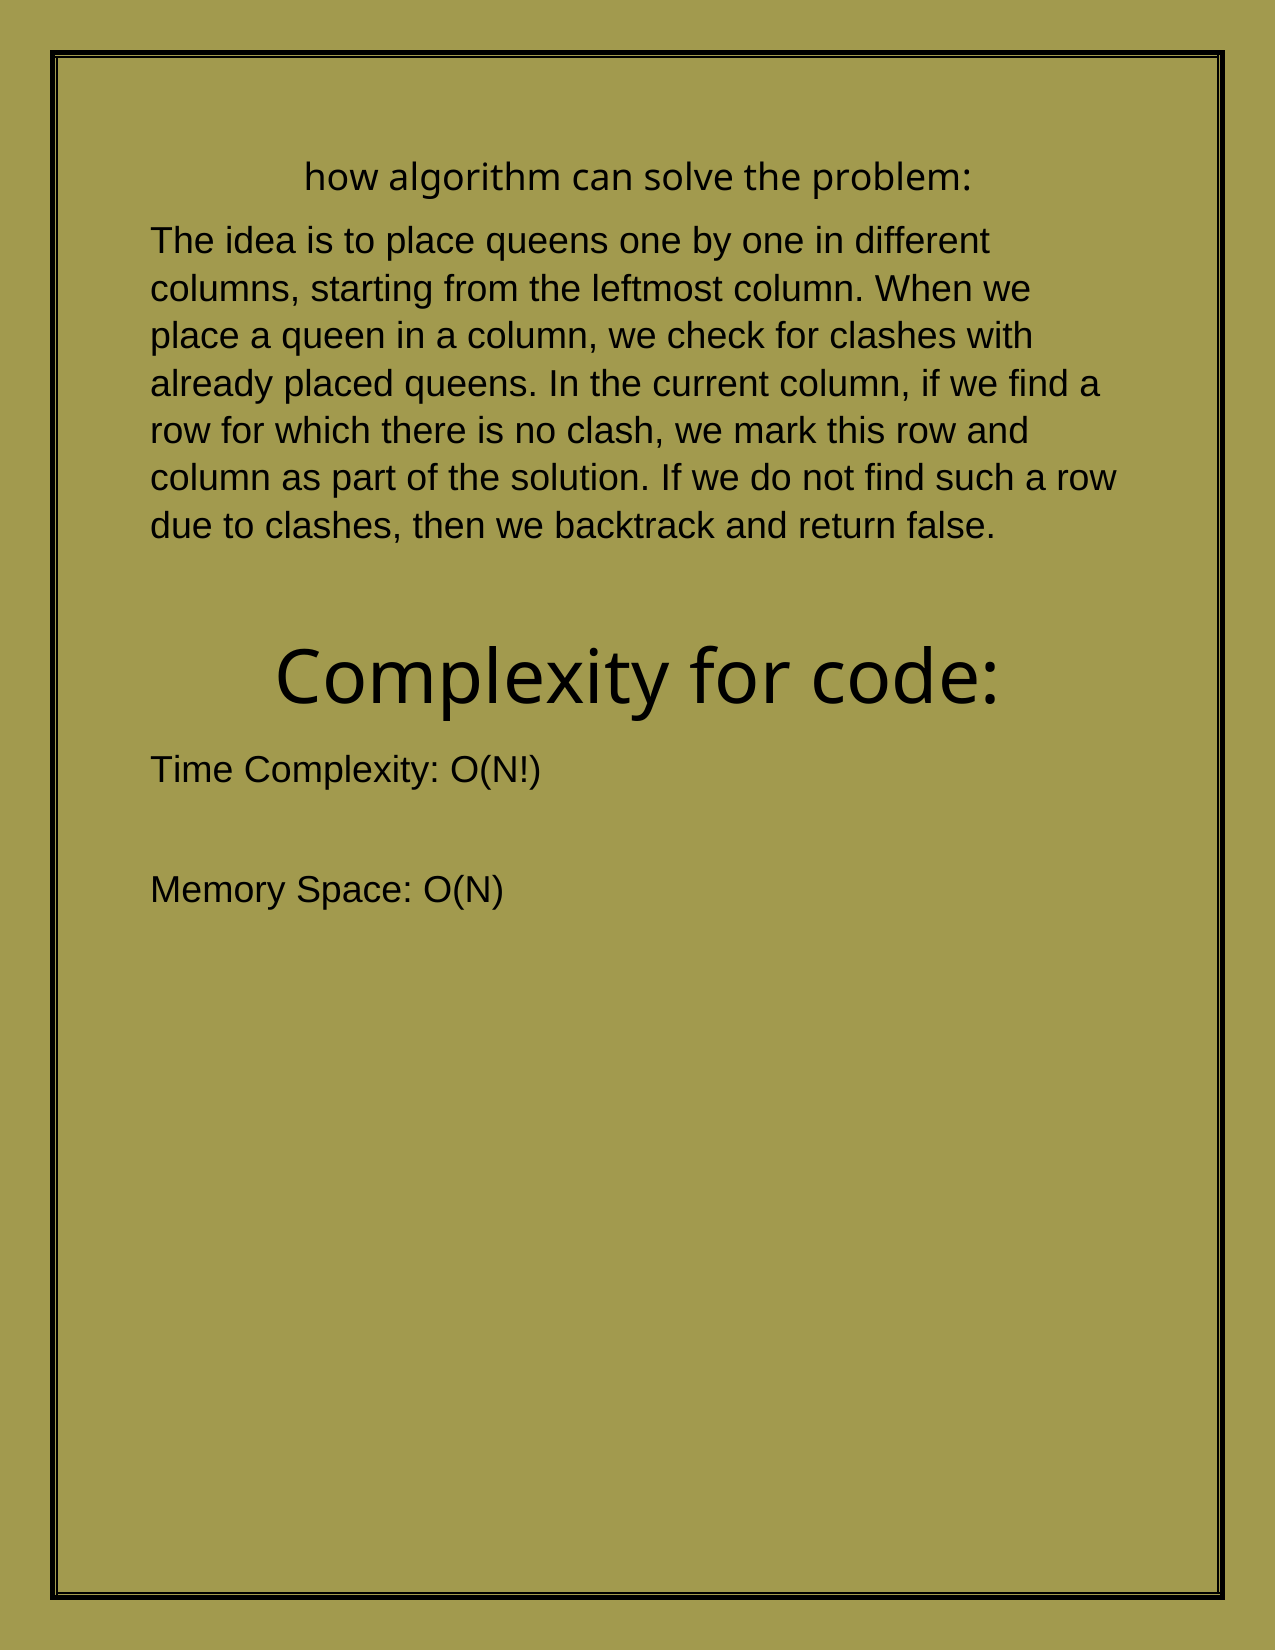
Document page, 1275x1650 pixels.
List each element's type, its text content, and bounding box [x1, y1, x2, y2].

text Complexity for code: [150, 623, 1125, 725]
text Memory Space: O(N) [150, 867, 1125, 911]
text how algorithm can solve the problem: [150, 150, 1125, 201]
text The idea is to place queens one by one in different columns, starting from the leftmost column. When we place a queen in a column, we check for clashes with already placed queens. In the current column, if we find a row for which there is no clash, we mark this row and column as part of the solution. If we do not find such a row due to clashes, then we backtrack and return false. [150, 219, 1125, 546]
text Time Complexity: O(N!) [150, 748, 1125, 791]
